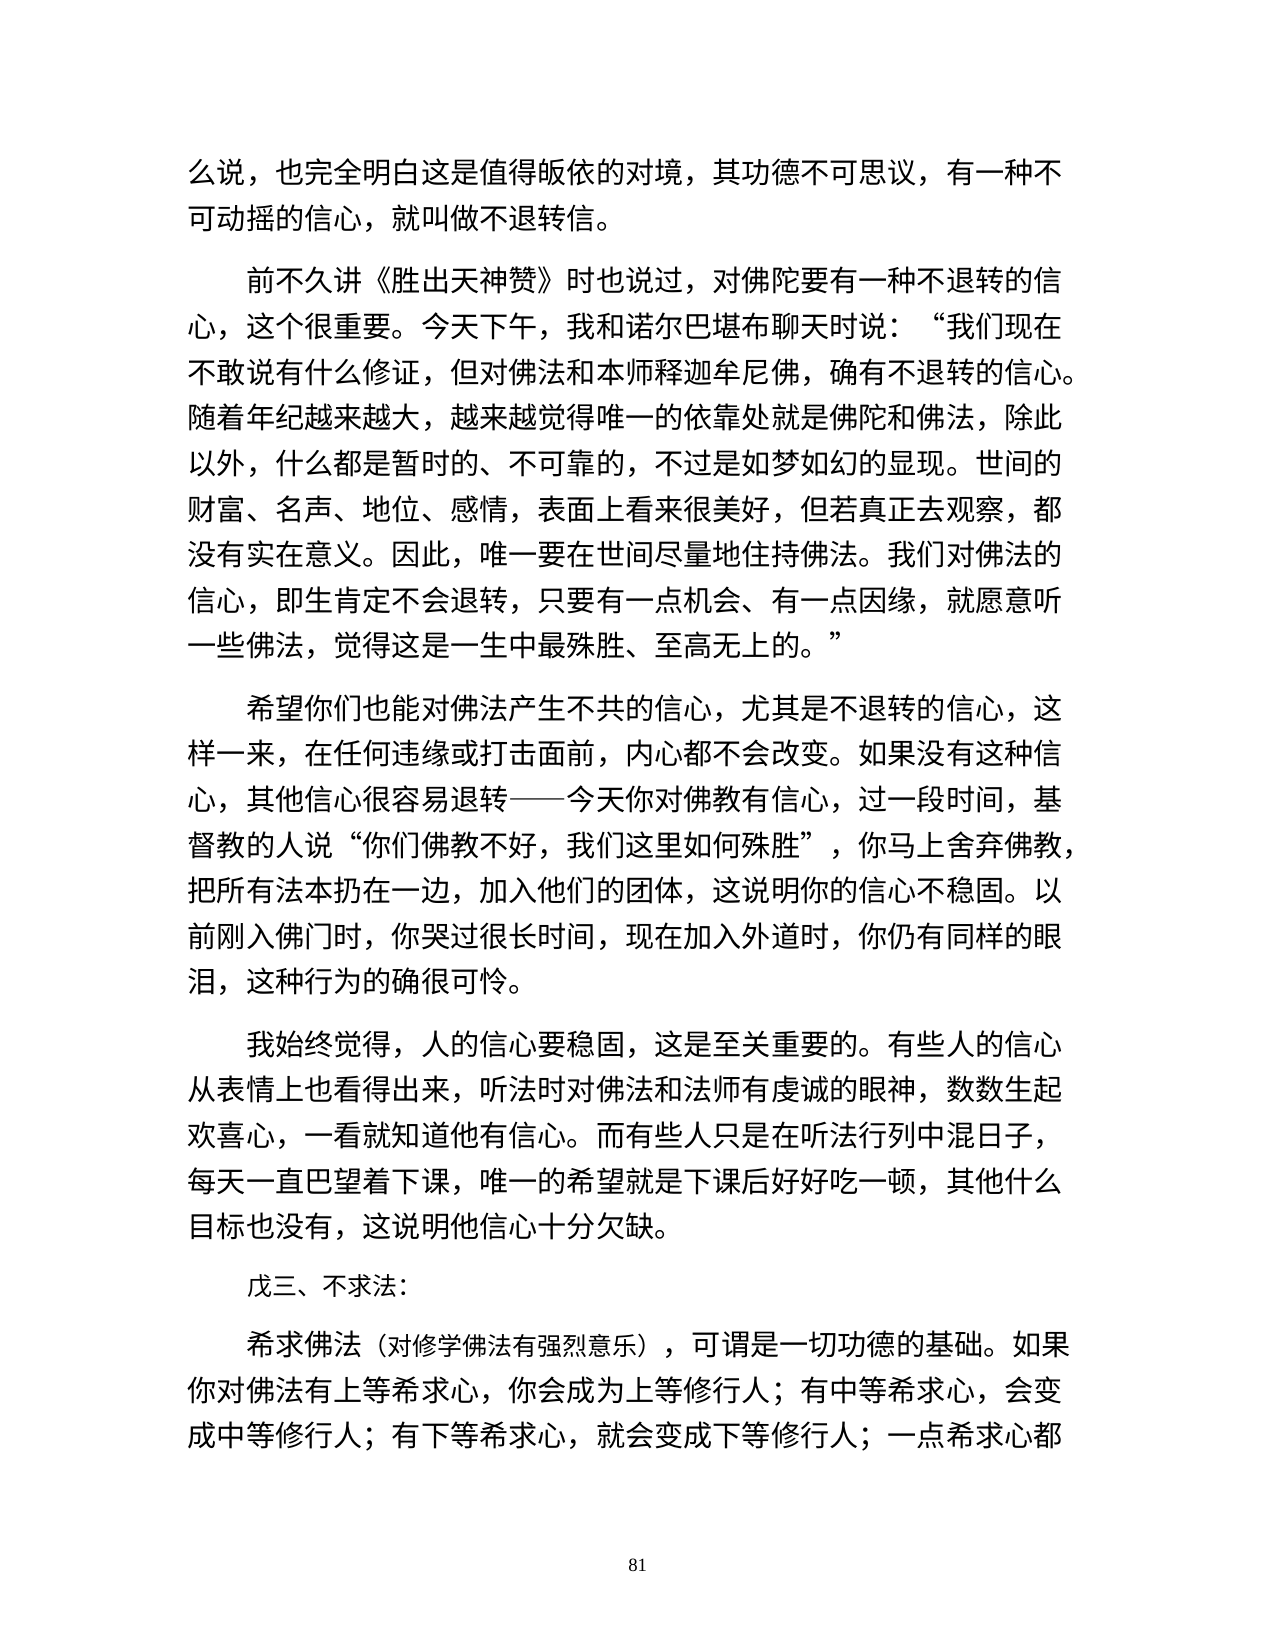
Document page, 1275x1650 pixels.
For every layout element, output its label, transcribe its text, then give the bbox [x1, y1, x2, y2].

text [187, 1322, 1087, 1455]
text 戊三、不求法： [187, 1266, 1087, 1302]
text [187, 150, 1087, 238]
text 前不久讲《胜出天神赞》时也说过，对佛陀要有一种不退转的信心，这个很重要。今天下午，我和诺尔巴堪布聊天时说：“我们现在不敢说有什么修证，但对佛法和本师释迦牟尼佛，确有不退转的信心。随着年纪越来越大，越来越觉得唯一的依靠处就是佛陀和佛法，除此以外，什么都是暂时的、不可靠的，不过是如梦如幻的显现。世间的财富、名声、地位、感情，表面上看来很美好，但若真正去观察，都没有实在意义。因此，唯一要在世间尽量地住持佛法。我们对佛法的信心，即生肯定不会退转，只要有一点机会、有一点因缘，就愿意听一些佛法，觉得这是一生中最殊胜、至高无上的。” [187, 258, 1087, 665]
text 希望你们也能对佛法产生不共的信心，尤其是不退转的信心，这样一来，在任何违缘或打击面前，内心都不会改变。如果没有这种信心，其他信心很容易退转——今天你对佛教有信心，过一段时间，基督教的人说“你们佛教不好，我们这里如何殊胜”，你马上舍弃佛教，把所有法本扔在一边，加入他们的团体，这说明你的信心不稳固。以前刚入佛门时，你哭过很长时间，现在加入外道时，你仍有同样的眼泪，这种行为的确很可怜。 [187, 685, 1087, 1001]
text 我始终觉得，人的信心要稳固，这是至关重要的。有些人的信心从表情上也看得出来，听法时对佛法和法师有虔诚的眼神，数数生起欢喜心，一看就知道他有信心。而有些人只是在听法行列中混日子，每天一直巴望着下课，唯一的希望就是下课后好好吃一顿，其他什么目标也没有，这说明他信心十分欠缺。 [187, 1021, 1087, 1246]
